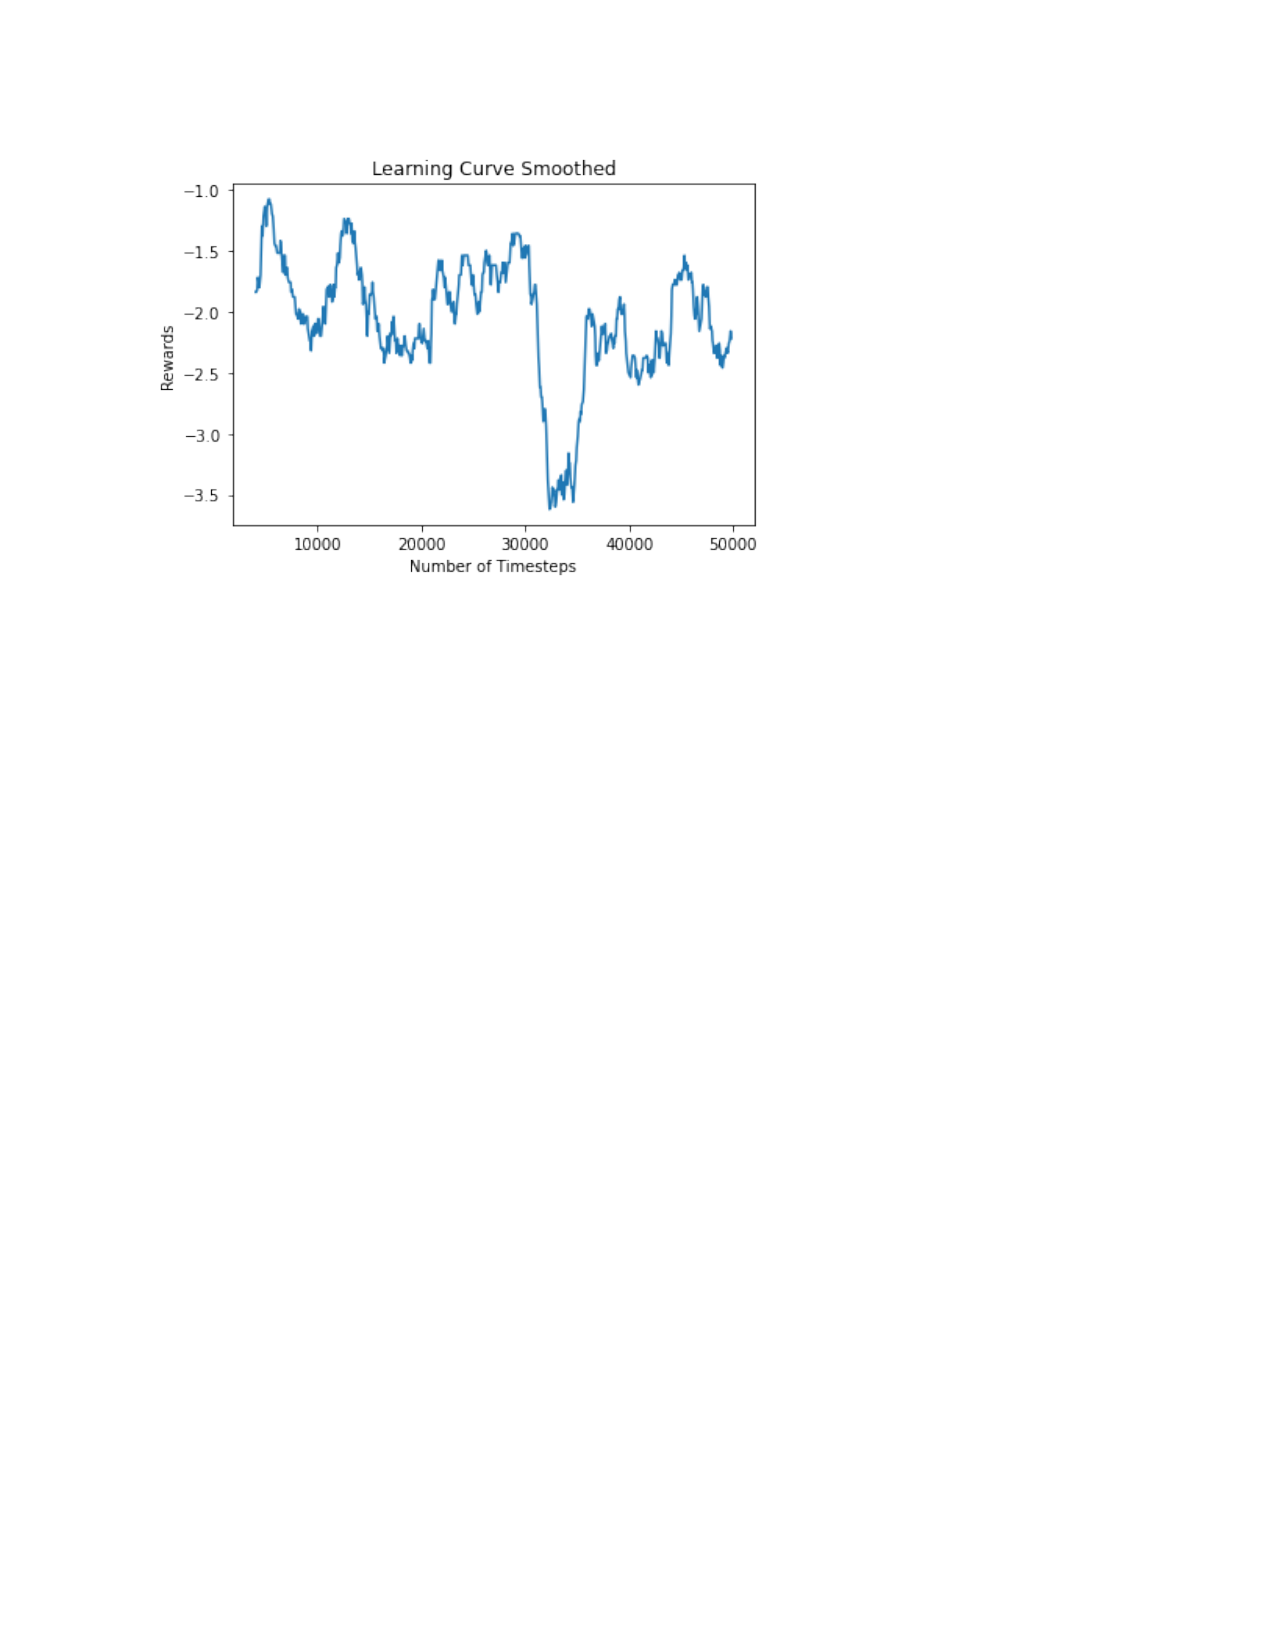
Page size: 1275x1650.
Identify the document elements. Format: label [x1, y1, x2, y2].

picture [150, 150, 769, 585]
